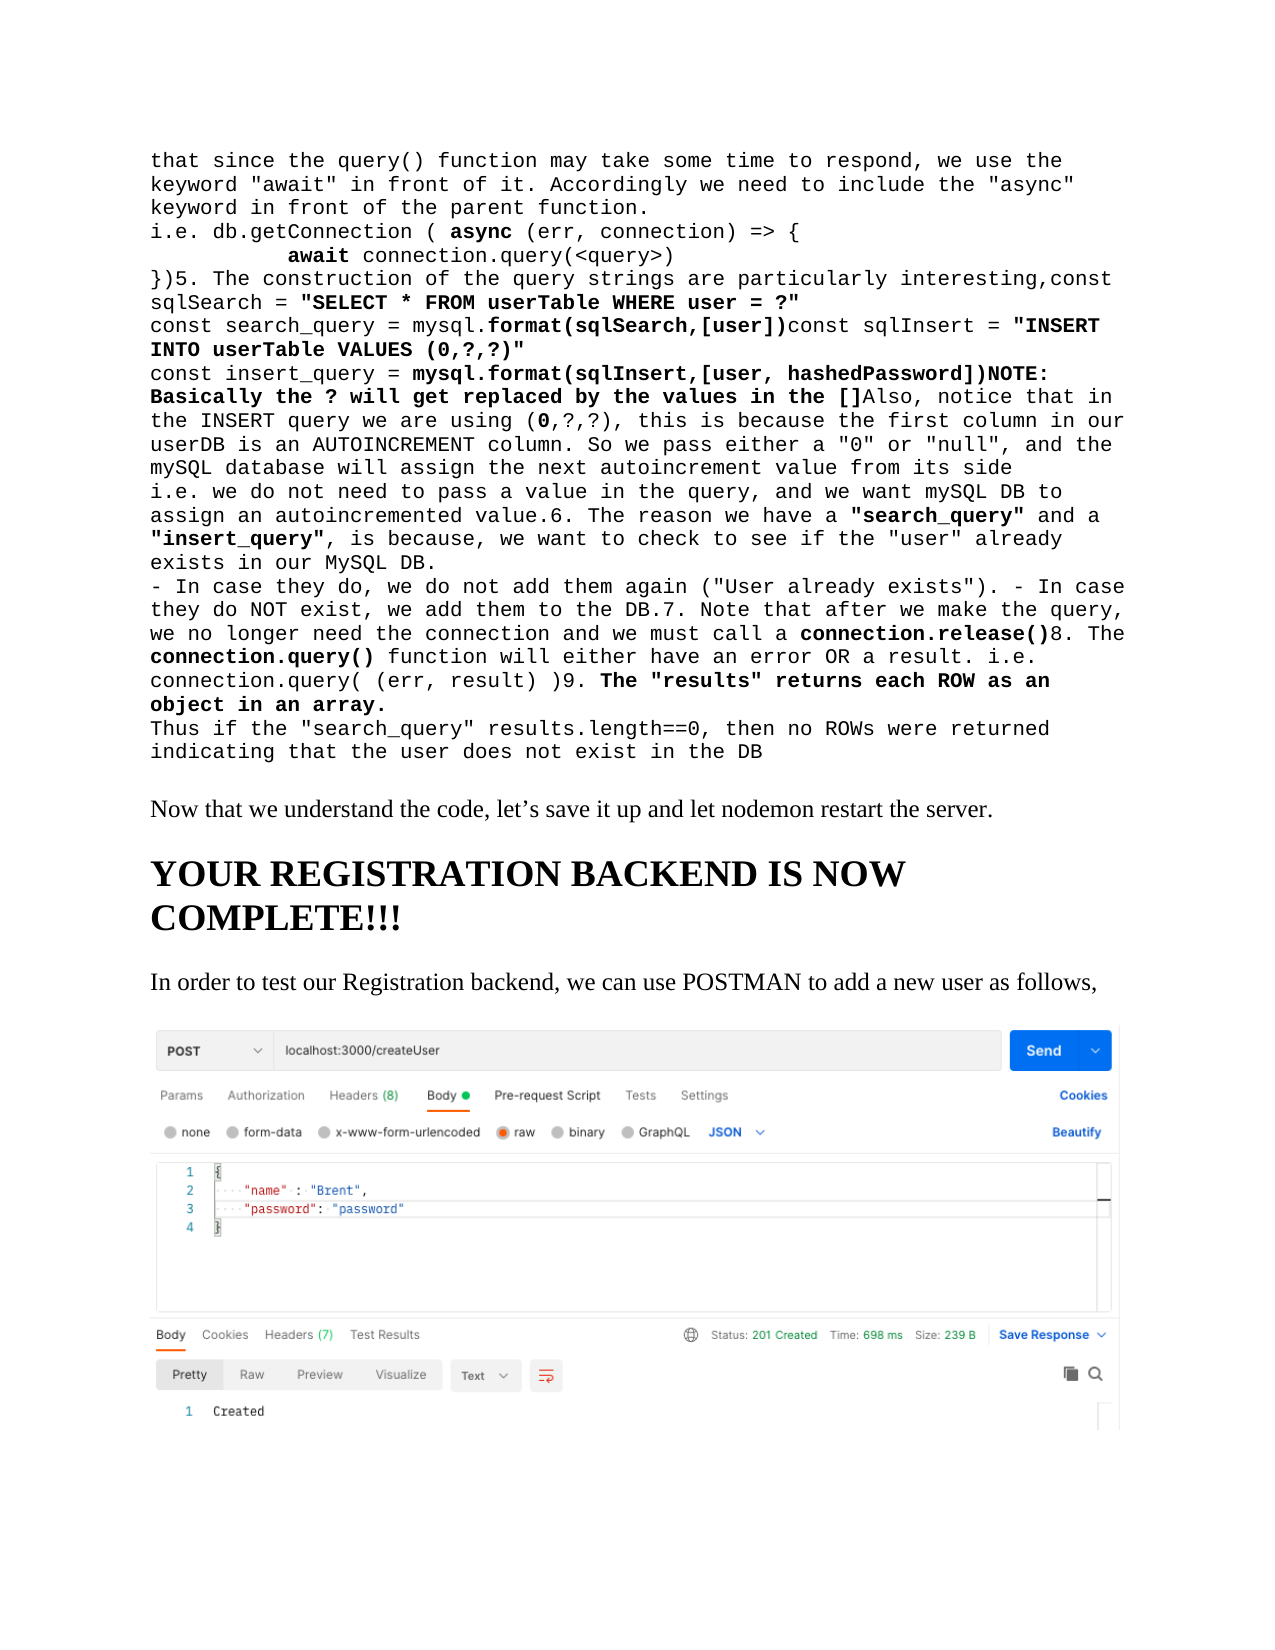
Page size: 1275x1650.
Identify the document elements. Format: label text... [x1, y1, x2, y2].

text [150, 150, 1125, 765]
text In order to test our Registration backend, we can use POSTMAN to add a new user as follows, [150, 967, 1125, 996]
text Now that we understand the code, let’s save it up and let nodemon restart the server. [150, 794, 1125, 823]
text YOUR REGISTRATION BACKEND IS NOW COMPLETE!!! [150, 852, 1125, 938]
picture [150, 1025, 1125, 1430]
